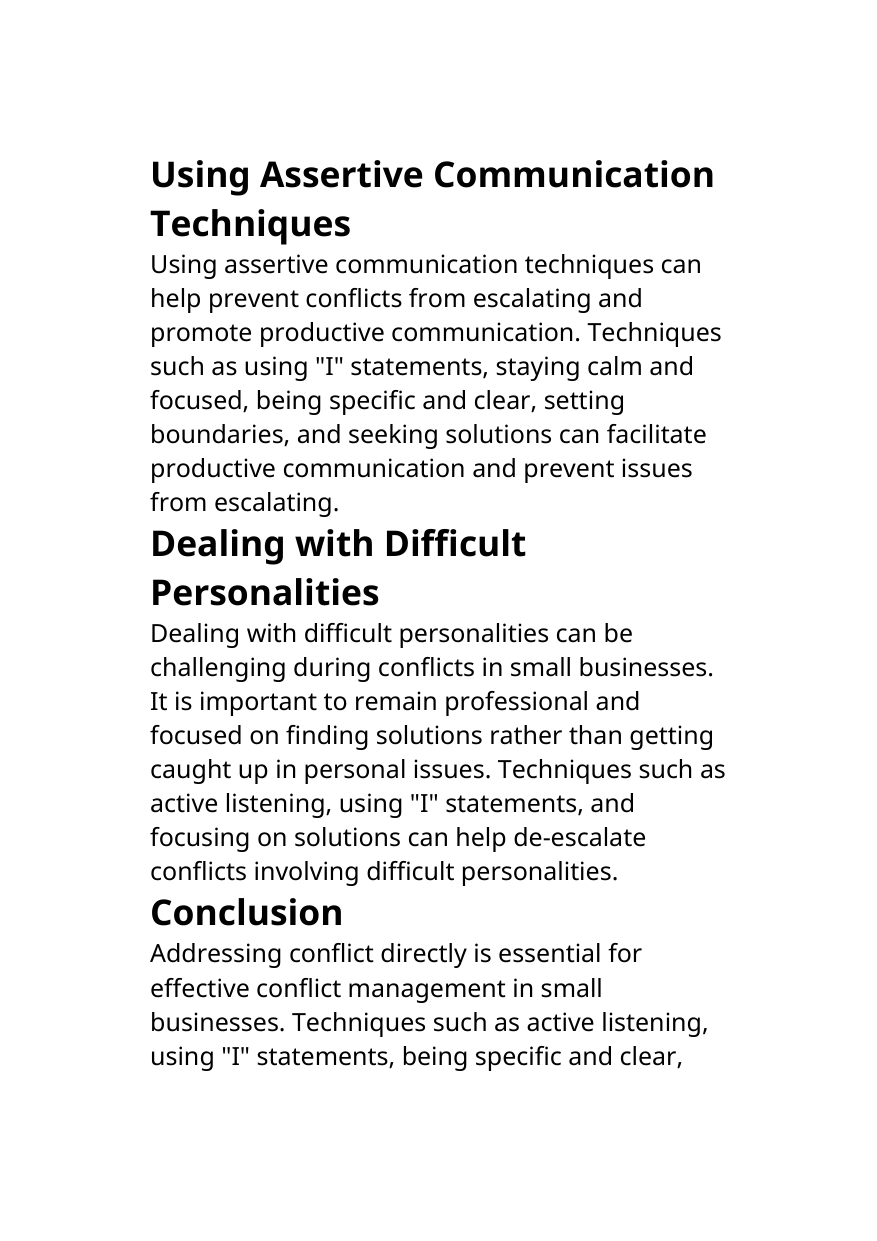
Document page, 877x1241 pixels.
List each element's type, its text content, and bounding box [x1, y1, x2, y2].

subtitle Using Assertive Communication Techniques [150, 150, 727, 246]
text Using assertive communication techniques can help prevent conflicts from escalating and promote productive communication. Techniques such as using "I" statements, staying calm and focused, being specific and clear, setting boundaries, and seeking solutions can facilitate productive communication and prevent issues from escalating. [150, 246, 727, 519]
subtitle Dealing with Difficult Personalities [150, 519, 727, 615]
text Dealing with difficult personalities can be challenging during conflicts in small businesses. It is important to remain professional and focused on finding solutions rather than getting caught up in personal issues. Techniques such as active listening, using "I" statements, and focusing on solutions can help de-escalate conflicts involving difficult personalities. [150, 615, 727, 888]
subtitle Conclusion [150, 888, 727, 936]
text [150, 936, 727, 1072]
